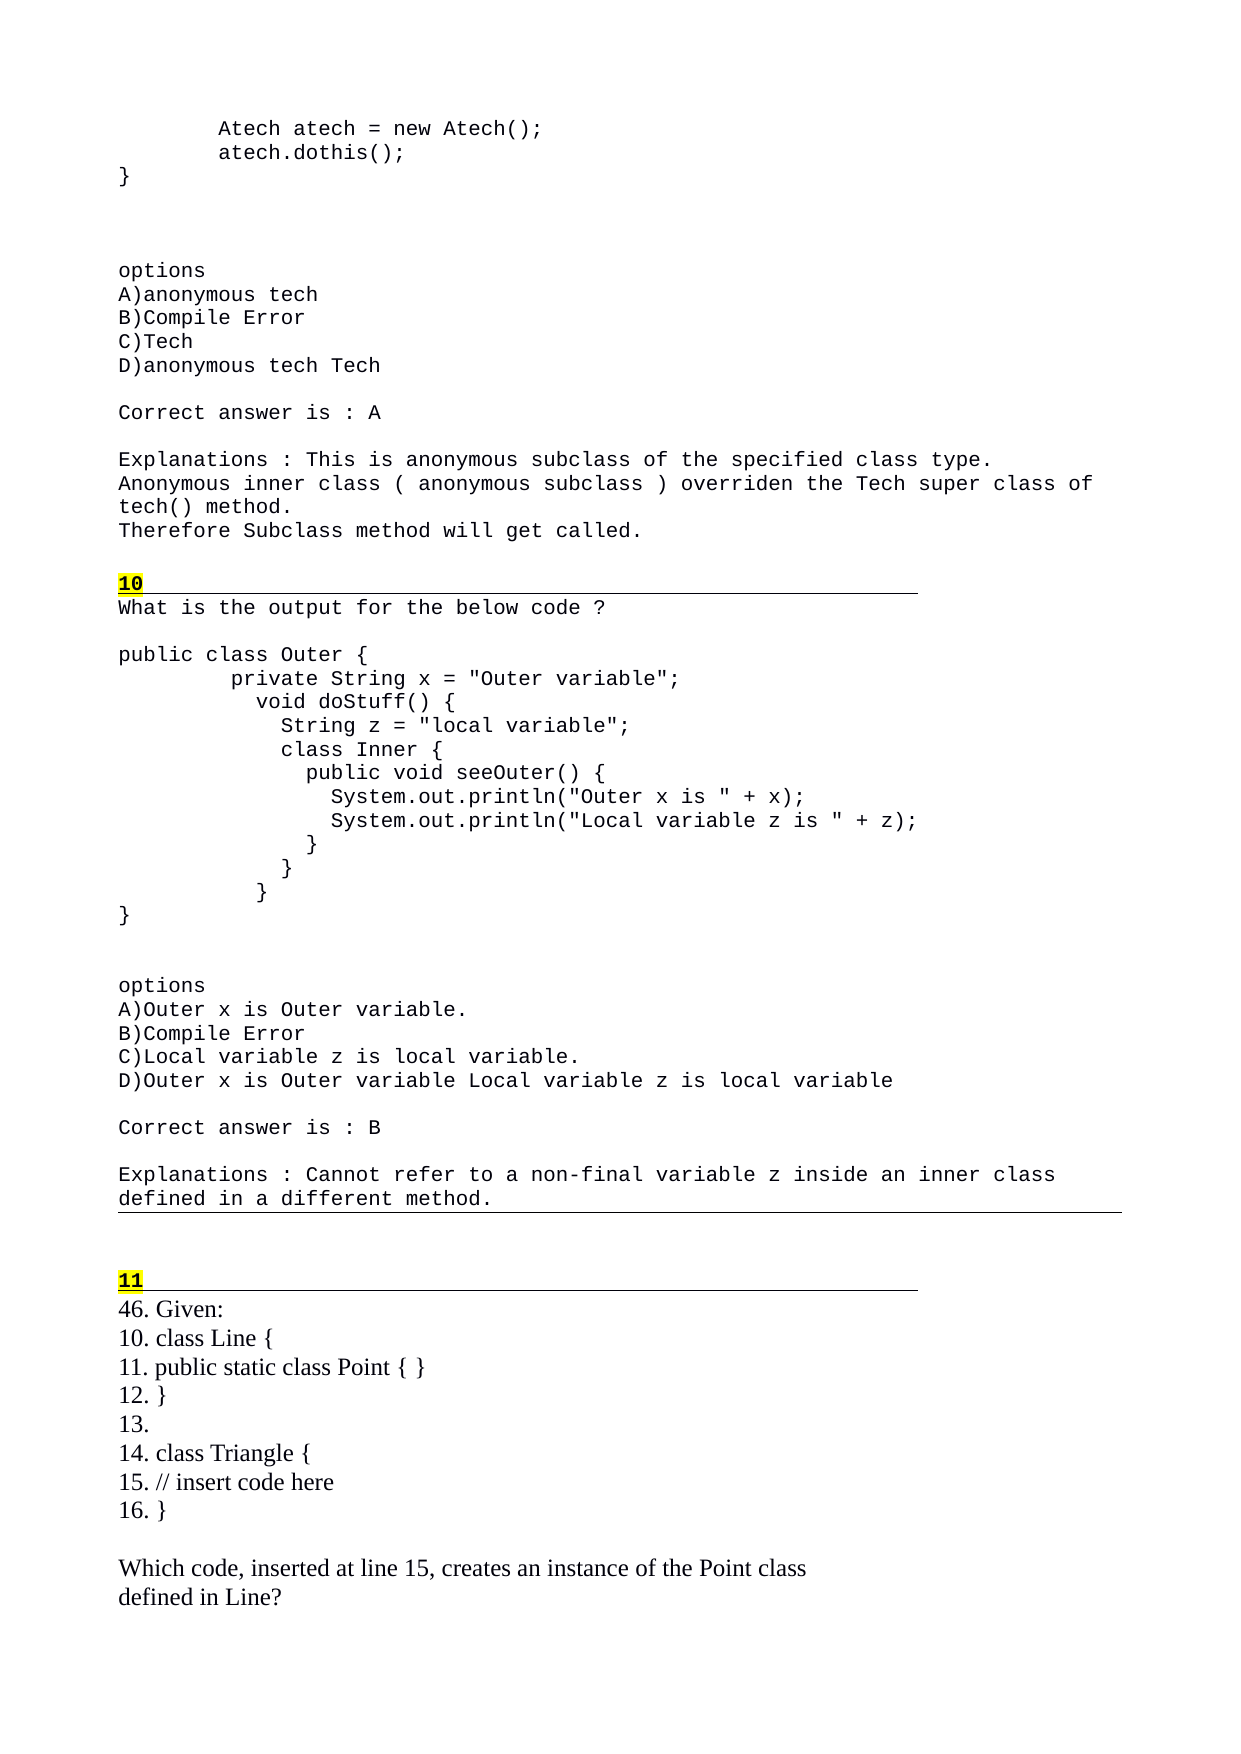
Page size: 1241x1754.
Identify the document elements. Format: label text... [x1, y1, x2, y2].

text D)anonymous tech Tech [118, 354, 1122, 378]
text defined in Line? [118, 1582, 1122, 1610]
text 11 [143, 1270, 1122, 1294]
text Correct answer is : B [118, 1117, 1122, 1141]
text 13. [118, 1409, 1122, 1438]
text What is the output for the below code ? [118, 597, 1122, 621]
text B)Compile Error [118, 307, 1122, 331]
text 14. class Triangle { [118, 1438, 1122, 1467]
text Which code, inserted at line 15, creates an instance of the Point class [118, 1553, 1122, 1582]
text 10 [143, 573, 1122, 597]
text C)Tech [118, 331, 1122, 354]
text atech.dothis(); [118, 142, 1122, 165]
text } [118, 833, 1122, 857]
text A)Outer x is Outer variable. [118, 999, 1122, 1022]
text public void seeOuter() { [118, 762, 1122, 786]
text Explanations : Cannot refer to a non-final variable z inside an inner class defined in a different method. [118, 1164, 1122, 1212]
text A)anonymous tech [118, 284, 1122, 307]
text Therefore Subclass method will get called. [118, 520, 1122, 544]
text Correct answer is : A [118, 402, 1122, 426]
text } [118, 857, 1122, 881]
text C)Local variable z is local variable. [118, 1046, 1122, 1070]
text System.out.println("Outer x is " + x); [118, 786, 1122, 810]
text 46. Given: [118, 1294, 1122, 1323]
text System.out.println("Local variable z is " + z); [118, 810, 1122, 833]
text void doStuff() { [118, 691, 1122, 715]
text class Inner { [118, 739, 1122, 762]
text Atech atech = new Atech(); [118, 118, 1122, 142]
text D)Outer x is Outer variable Local variable z is local variable [118, 1070, 1122, 1093]
text 12. } [118, 1380, 1122, 1409]
text Explanations : This is anonymous subclass of the specified class type. [118, 449, 1122, 473]
text String z = "local variable"; [118, 715, 1122, 739]
text } [118, 904, 1122, 928]
text options [118, 975, 1122, 999]
text 11. public static class Point { } [118, 1352, 1122, 1380]
text options [118, 260, 1122, 284]
text 10. class Line { [118, 1323, 1122, 1352]
text private String x = "Outer variable"; [118, 668, 1122, 691]
text public class Outer { [118, 644, 1122, 668]
text 15. // insert code here [118, 1467, 1122, 1495]
text } [118, 165, 1122, 189]
text } [118, 881, 1122, 904]
text 16. } [118, 1495, 1122, 1524]
text Anonymous inner class ( anonymous subclass ) overriden the Tech super class of tech() method. [118, 473, 1122, 520]
text B)Compile Error [118, 1022, 1122, 1046]
